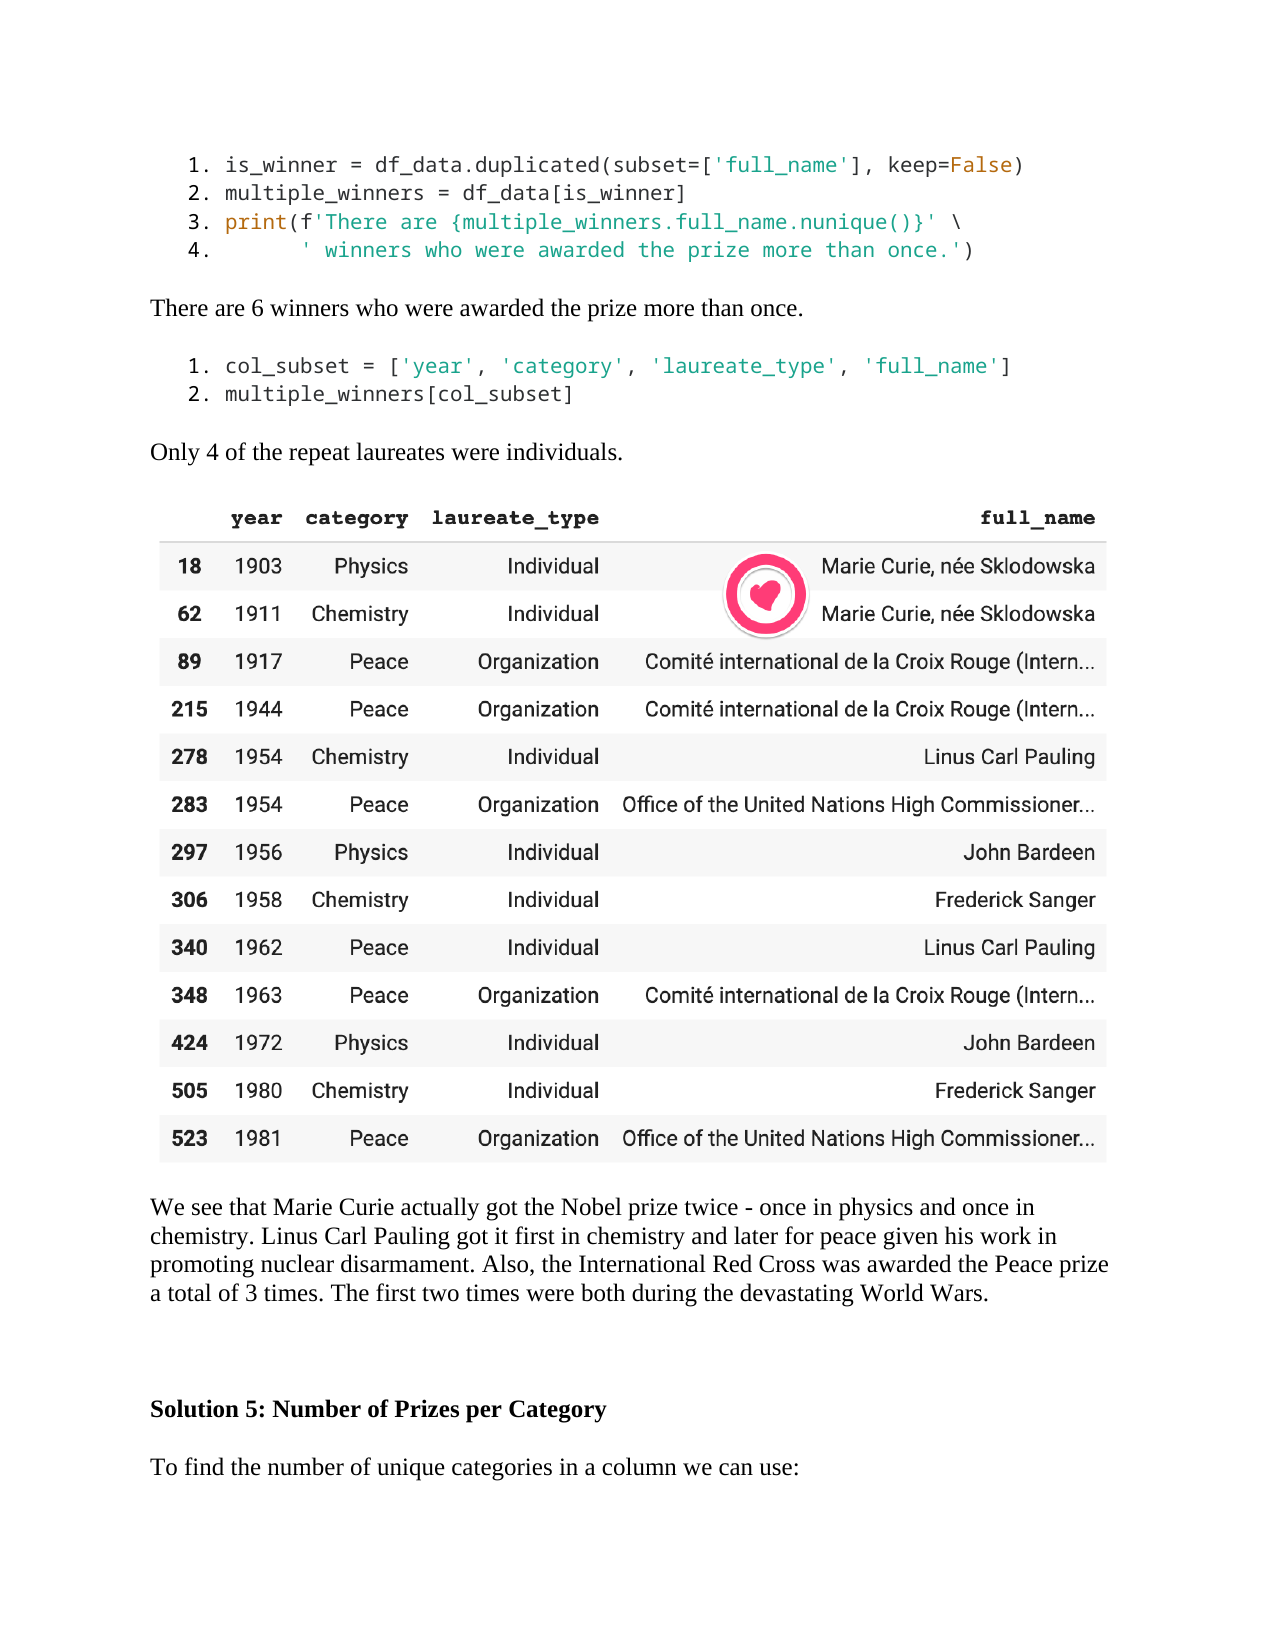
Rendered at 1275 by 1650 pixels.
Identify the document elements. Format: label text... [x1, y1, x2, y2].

text Only 4 of the repeat laureates were individuals. [150, 437, 1125, 466]
picture [150, 494, 1125, 1163]
list col_subset = ['year', 'category', 'laureate_type', 'full_name'] [187, 351, 1125, 379]
text There are 6 winners who were awarded the prize more than once. [150, 293, 1125, 322]
text To find the number of unique categories in a column we can use: [150, 1452, 1125, 1481]
list multiple_winners[col_subset] [187, 379, 1125, 408]
list is_winner = df_data.duplicated(subset=['full_name'], keep=False) [187, 150, 1125, 178]
list print(f'There are {multiple_winners.full_name.nunique()}' \ [187, 207, 1125, 235]
list ' winners who were awarded the prize more than once.') [187, 235, 1125, 264]
list multiple_winners = df_data[is_winner] [187, 178, 1125, 207]
text Solution 5: Number of Prizes per Category [150, 1394, 1125, 1423]
text We see that Marie Curie actually got the Nobel prize twice - once in physics and once in chemistry. Linus Carl Pauling got it first in chemistry and later for peace given his work in promoting nuclear disarmament. Also, the International Red Cross was awarded the Peace prize a total of 3 times. The first two times were both during the devastating World Wars. [150, 1192, 1125, 1307]
